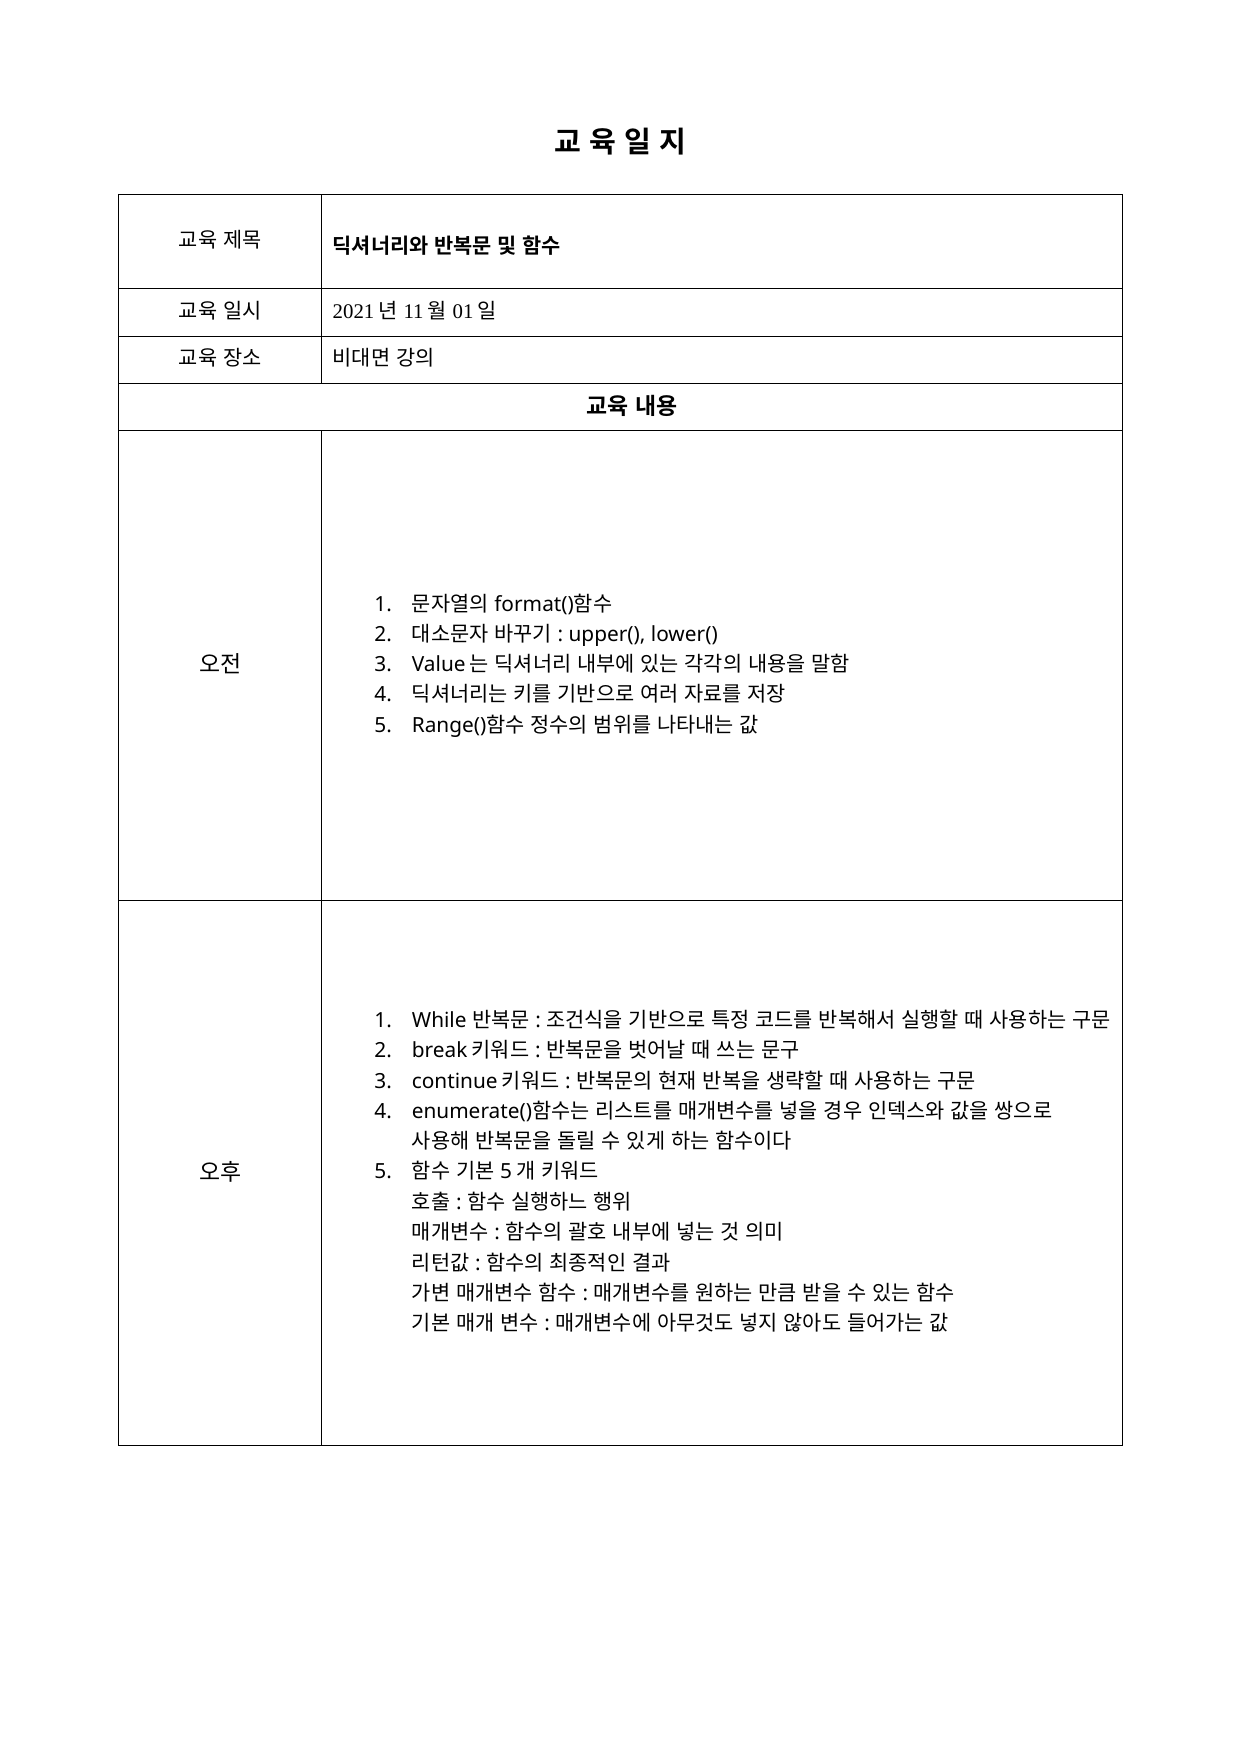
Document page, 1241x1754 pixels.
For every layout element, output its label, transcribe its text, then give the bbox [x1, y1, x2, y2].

table_cell 비대면 강의 [322, 337, 1122, 383]
table_cell While 반복문 : 조건식을 기반으로 특정 코드를 반복해서 실행할 때 사용하는 구문 break키워드 : 반복문을 벗어날 때 쓰는 문구 continue키워드 : 반복문의 현재 반복을 생략할 때 사용하는 구문 enumerate()함수는 리스트를 매개변수를 넣을 경우 인덱스와 값을 쌍으로 사용해 반복문을 돌릴 수 있게 하는 함수이다 함수 기본 5개 키워드 호출 : 함수 실행하느 행위 매개변수 : 함수의 괄호 내부에 넣는 것 의미 리턴값 : 함수의 최종적인 결과 가변 매개변수 함수 : 매개변수를 원하는 만큼 받을 수 있는 함수 기본 매개 변수 : 매개변수에 아무것도 넣지 않아도 들어가는 값 [322, 901, 1122, 1445]
table_cell 교육 장소 [119, 337, 321, 383]
table_header 교육 제목 [119, 195, 321, 288]
table_cell 2021년 11월 01일 [322, 289, 1122, 336]
table_cell 문자열의 format()함수 대소문자 바꾸기 : upper(), lower() Value는 딕셔너리 내부에 있는 각각의 내용을 말함 딕셔너리는 키를 기반으로 여러 자료를 저장 Range()함수 정수의 범위를 나타내는 값 [322, 431, 1122, 900]
table_cell 오전 [119, 431, 321, 900]
table_cell 교육 일시 [119, 289, 321, 336]
table_cell 교육 내용 [119, 384, 1122, 430]
table_header 딕셔너리와 반복문 및 함수 [322, 195, 1122, 288]
table_cell 오후 [119, 901, 321, 1445]
